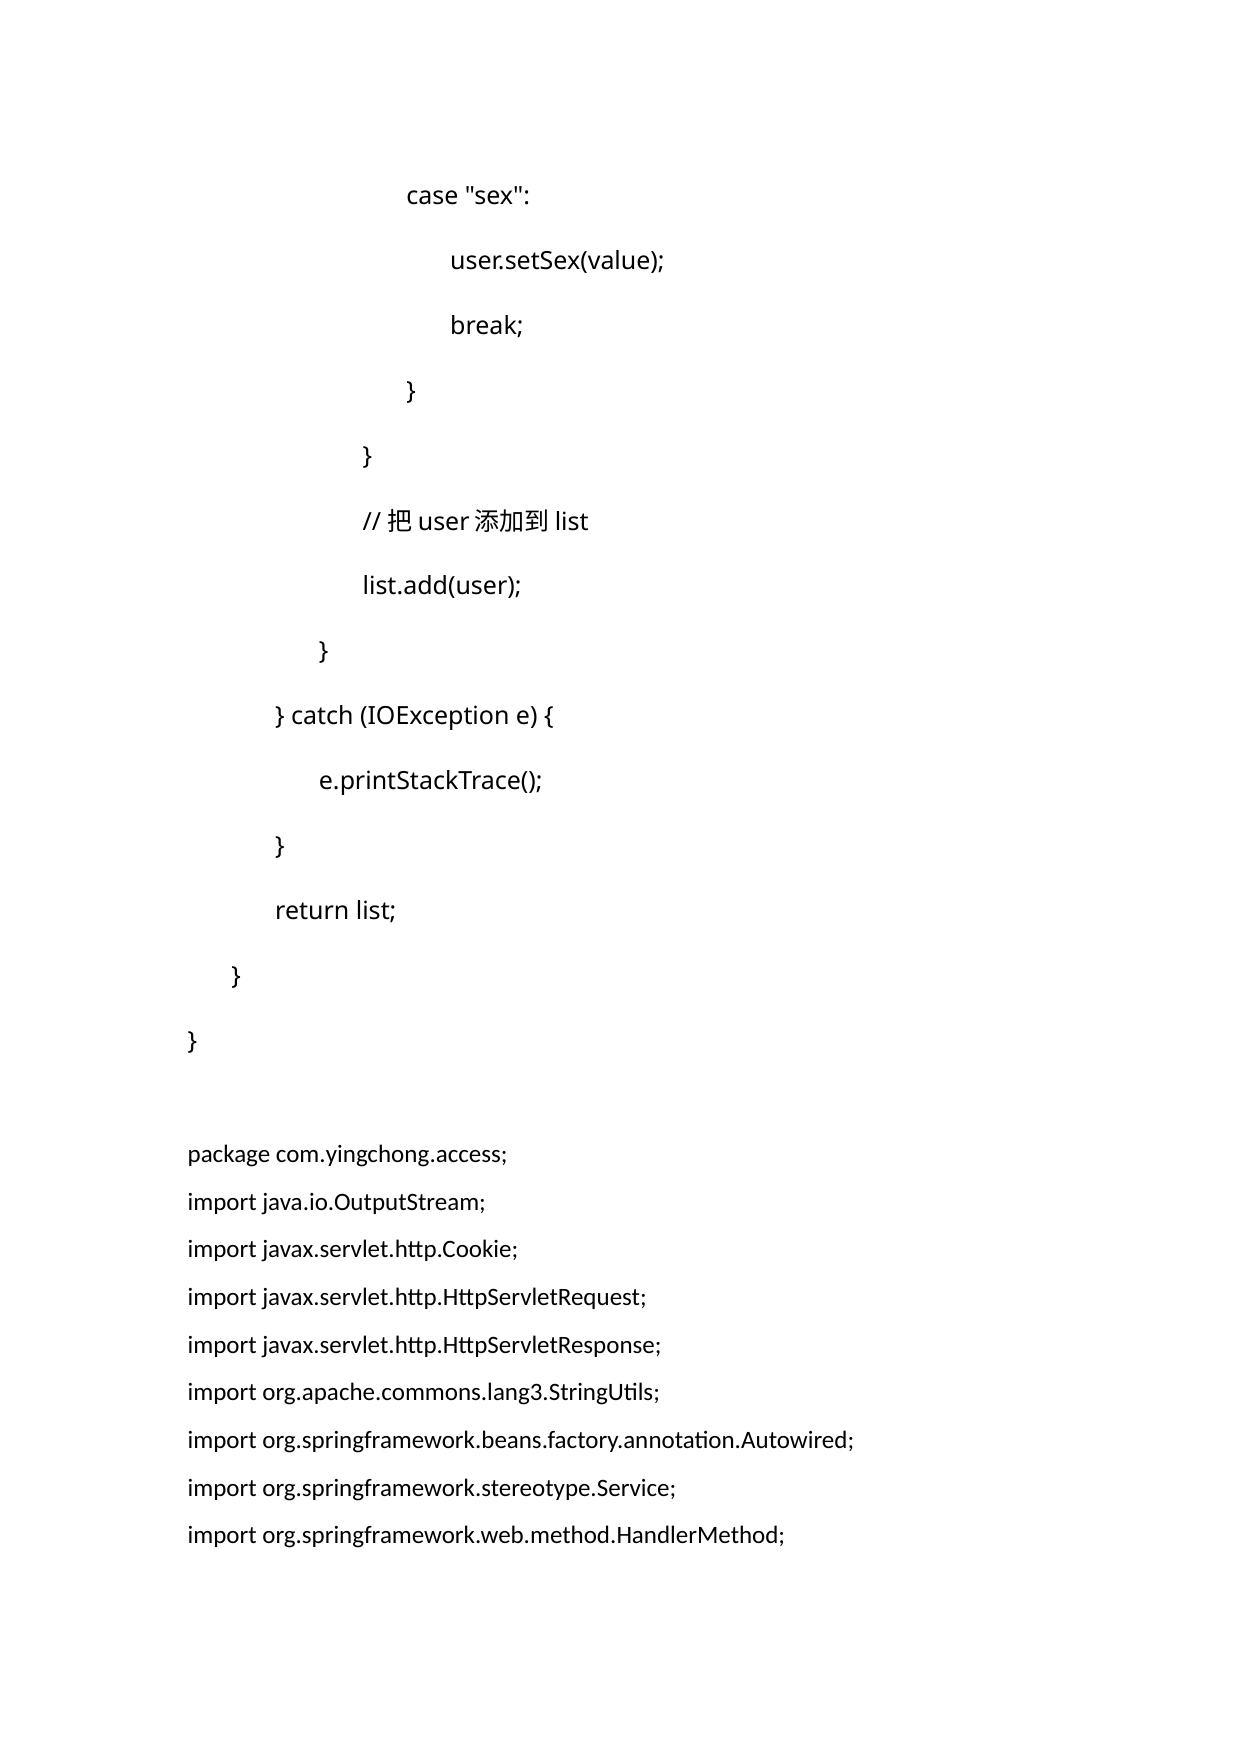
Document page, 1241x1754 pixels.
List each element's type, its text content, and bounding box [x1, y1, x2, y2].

text } catch (IOException e) { [187, 682, 1053, 747]
text import org.springframework.beans.factory.annotation.Autowired; [187, 1423, 1053, 1456]
text break; [187, 292, 1053, 357]
text import java.io.OutputStream; [187, 1185, 1053, 1217]
text import org.springframework.web.method.HandlerMethod; [187, 1519, 1053, 1551]
text import javax.servlet.http.HttpServletRequest; [187, 1280, 1053, 1313]
text package com.yingchong.access; [187, 1137, 1053, 1169]
text // 把user添加到list [187, 487, 1053, 552]
text list.add(user); [187, 552, 1053, 617]
text import org.apache.commons.lang3.StringUtils; [187, 1376, 1053, 1408]
text import org.springframework.stereotype.Service; [187, 1471, 1053, 1503]
text } [187, 617, 1053, 682]
text import javax.servlet.http.HttpServletResponse; [187, 1328, 1053, 1360]
text } [187, 942, 1053, 1007]
text } [187, 422, 1053, 487]
text } [187, 1007, 1053, 1072]
text import javax.servlet.http.Cookie; [187, 1232, 1053, 1265]
text } [187, 357, 1053, 422]
text } [187, 812, 1053, 877]
text user.setSex(value); [187, 227, 1053, 292]
text e.printStackTrace(); [187, 747, 1053, 812]
text case "sex": [187, 162, 1053, 227]
text return list; [187, 877, 1053, 942]
